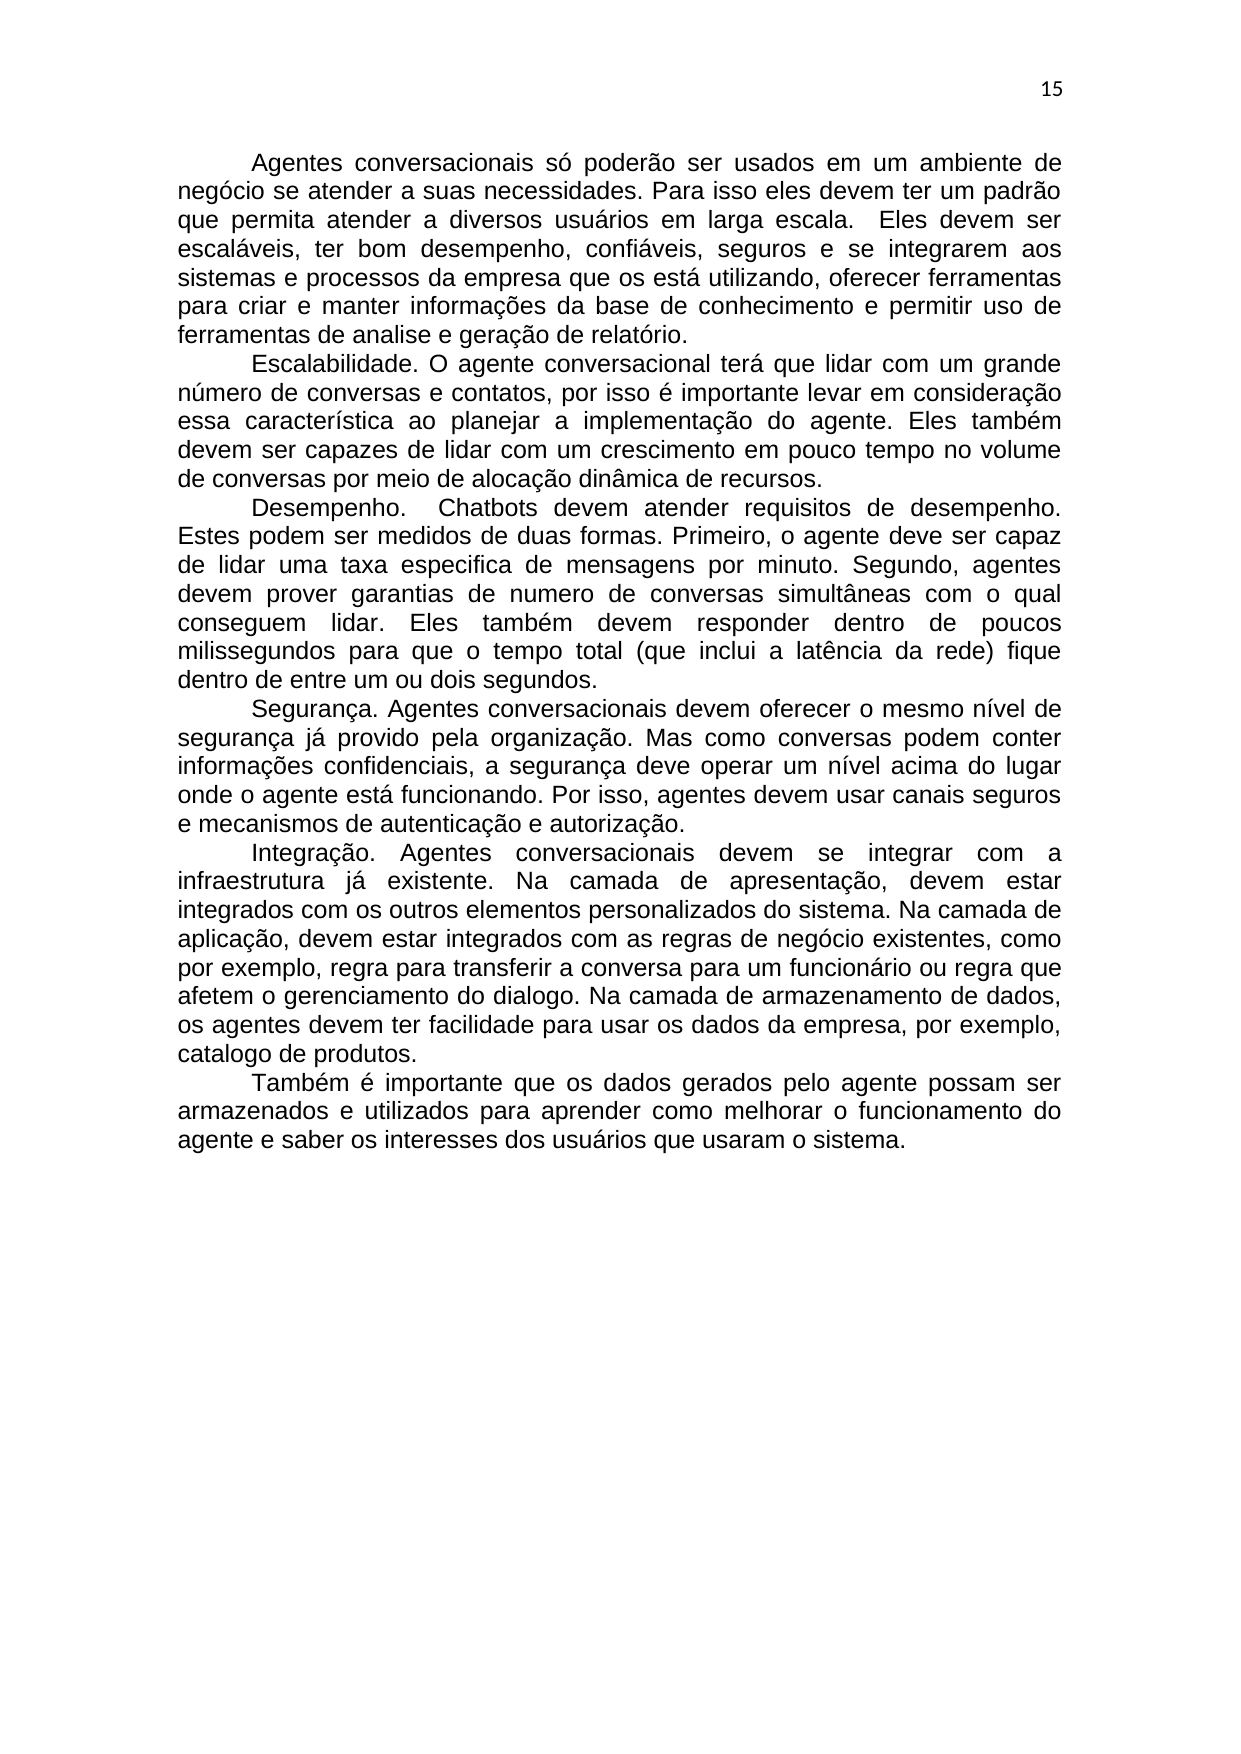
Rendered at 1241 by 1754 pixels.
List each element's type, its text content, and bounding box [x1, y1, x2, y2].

text Desempenho. Chatbots devem atender requisitos de desempenho. Estes podem ser medidos de duas formas. Primeiro, o agente deve ser capaz de lidar uma taxa especifica de mensagens por minuto. Segundo, agentes devem prover garantias de numero de conversas simultâneas com o qual conseguem lidar. Eles também devem responder dentro de poucos milissegundos para que o tempo total (que inclui a latência da rede) fique dentro de entre um ou dois segundos. [177, 493, 1063, 694]
text Segurança. Agentes conversacionais devem oferecer o mesmo nível de segurança já provido pela organização. Mas como conversas podem conter informações confidenciais, a segurança deve operar um nível acima do lugar onde o agente está funcionando. Por isso, agentes devem usar canais seguros e mecanismos de autenticação e autorização. [177, 694, 1063, 838]
text Agentes conversacionais só poderão ser usados em um ambiente de negócio se atender a suas necessidades. Para isso eles devem ter um padrão que permita atender a diversos usuários em larga escala. Eles devem ser escaláveis, ter bom desempenho, confiáveis, seguros e se integrarem aos sistemas e processos da empresa que os está utilizando, oferecer ferramentas para criar e manter informações da base de conhecimento e permitir uso de ferramentas de analise e geração de relatório. [177, 148, 1063, 349]
text Integração. Agentes conversacionais devem se integrar com a infraestrutura já existente. Na camada de apresentação, devem estar integrados com os outros elementos personalizados do sistema. Na camada de aplicação, devem estar integrados com as regras de negócio existentes, como por exemplo, regra para transferir a conversa para um funcionário ou regra que afetem o gerenciamento do dialogo. Na camada de armazenamento de dados, os agentes devem ter facilidade para usar os dados da empresa, por exemplo, catalogo de produtos. [177, 838, 1063, 1068]
text Também é importante que os dados gerados pelo agente possam ser armazenados e utilizados para aprender como melhorar o funcionamento do agente e saber os interesses dos usuários que usaram o sistema. [177, 1068, 1063, 1154]
text Escalabilidade. O agente conversacional terá que lidar com um grande número de conversas e contatos, por isso é importante levar em consideração essa característica ao planejar a implementação do agente. Eles também devem ser capazes de lidar com um crescimento em pouco tempo no volume de conversas por meio de alocação dinâmica de recursos. [177, 349, 1063, 493]
